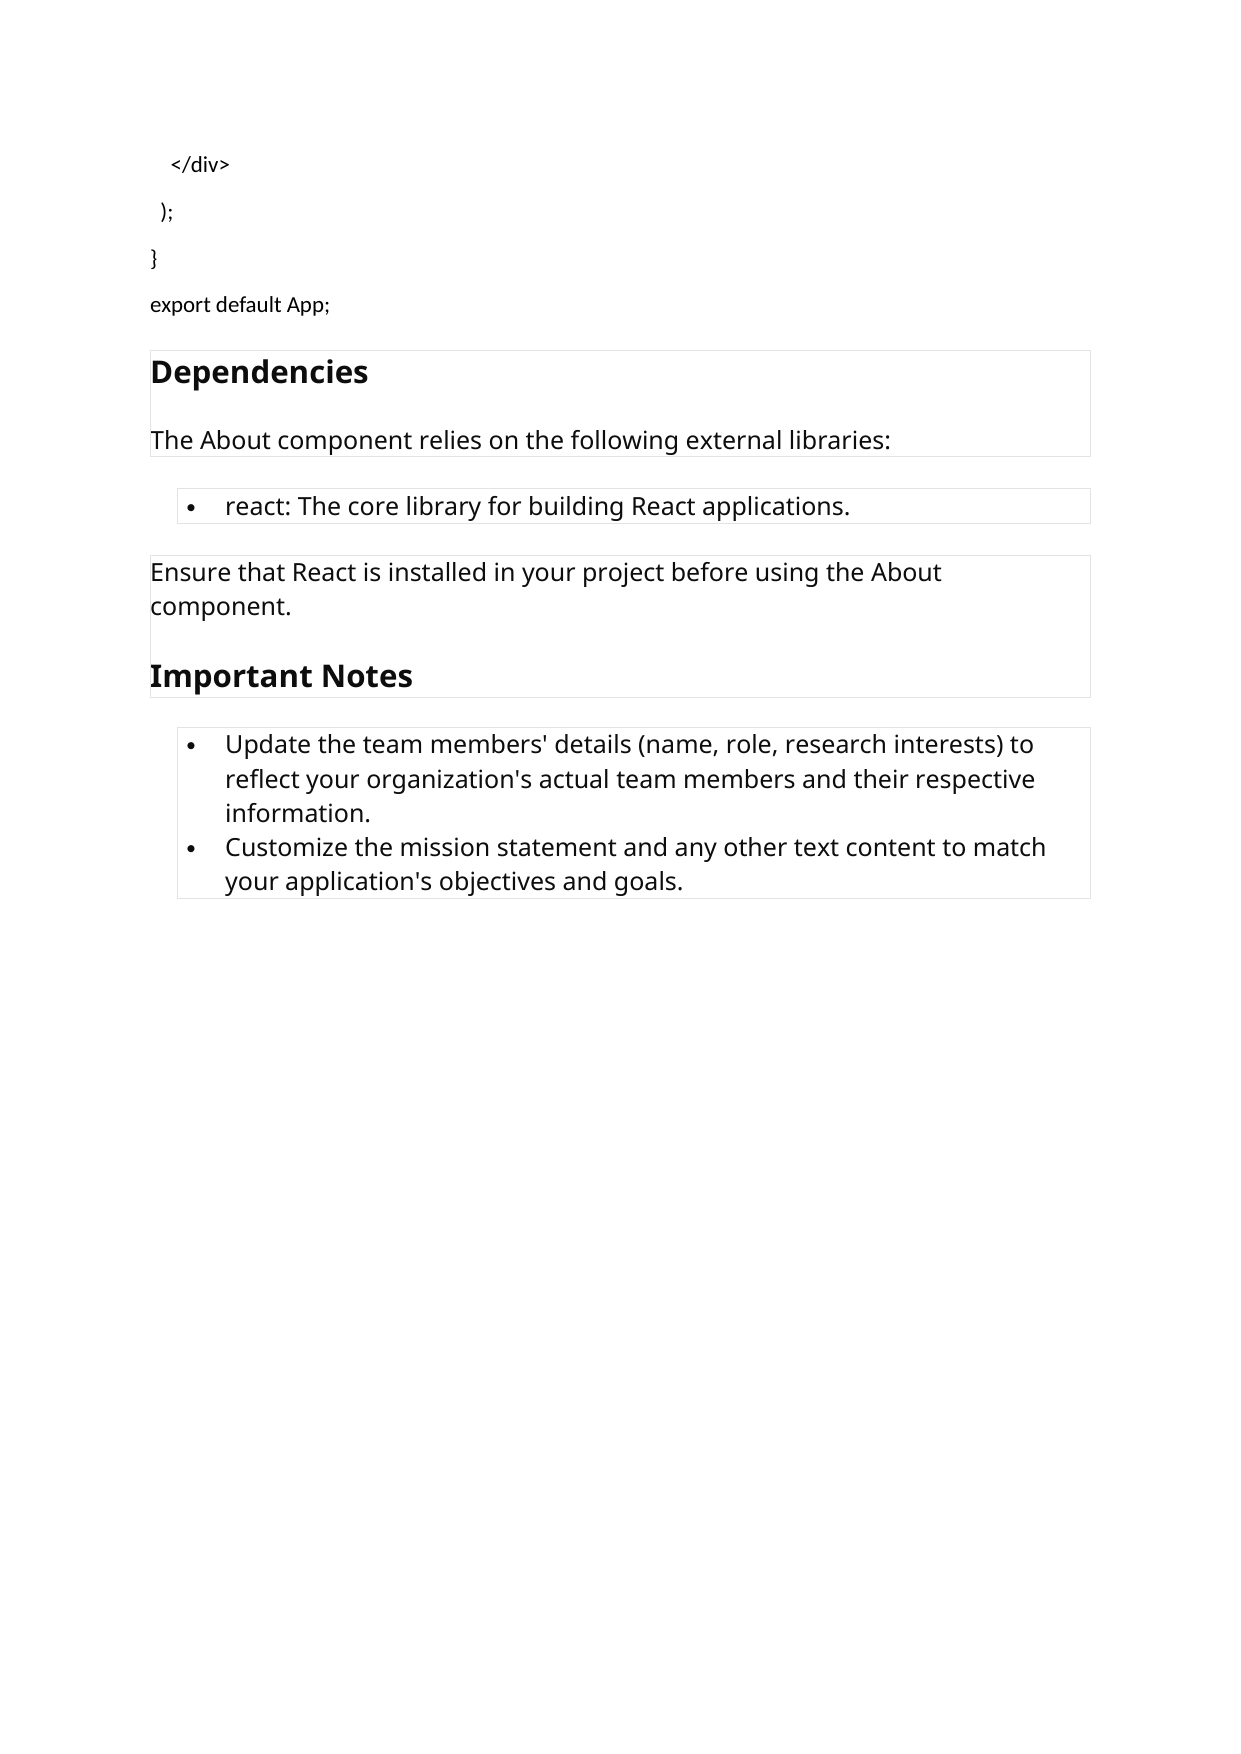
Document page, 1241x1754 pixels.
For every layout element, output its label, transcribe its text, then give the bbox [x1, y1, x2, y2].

text export default App; [150, 291, 1090, 319]
text The About component relies on the following external libraries: [151, 422, 1090, 456]
text } [150, 244, 1090, 272]
text Dependencies [151, 351, 1090, 393]
text </div> [150, 150, 1090, 178]
text Important Notes [151, 654, 1090, 697]
list Customize the mission statement and any other text content to match your application's objectives and goals. [178, 829, 1090, 898]
text ); [150, 197, 1090, 225]
text Ensure that React is installed in your project before using the About component. [151, 556, 1090, 623]
list Update the team members' details (name, role, research interests) to reflect your organization's actual team members and their respective information. [178, 728, 1090, 829]
list react: The core library for building React applications. [178, 489, 1090, 523]
